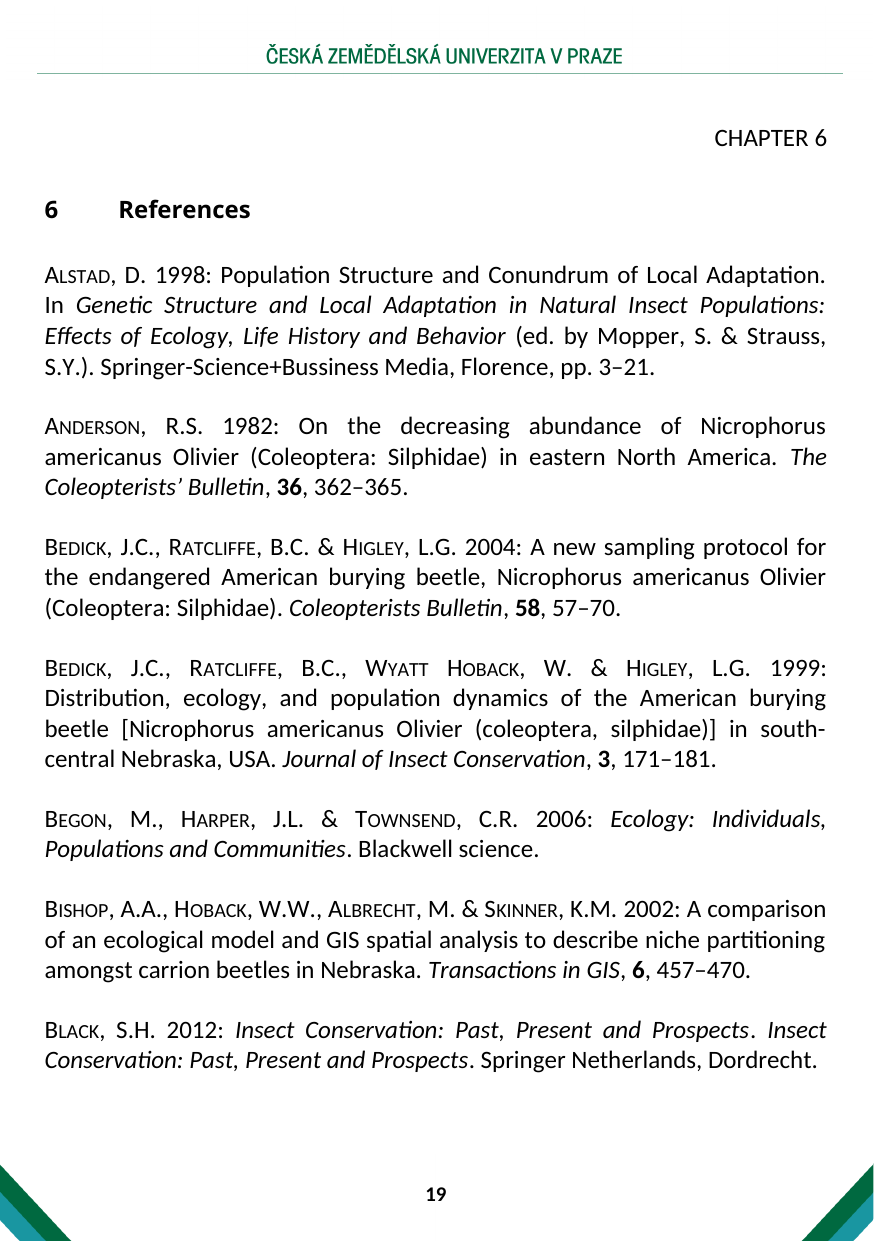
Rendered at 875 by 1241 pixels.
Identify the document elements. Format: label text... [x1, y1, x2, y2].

text Alstad, D. 1998: Population Structure and Conundrum of Local Adaptation. In Genetic Structure and Local Adaptation in Natural Insect Populations: Effects of Ecology, Life History and Behavior (ed. by Mopper, S. & Strauss, S.Y.). Springer-Science+Bussiness Media, Florence, pp. 3–21. [44, 259, 827, 381]
text Bishop, A.A., Hoback, W.W., Albrecht, M. & Skinner, K.M. 2002: A comparison of an ecological model and GIS spatial analysis to describe niche partitioning amongst carrion beetles in Nebraska. Transactions in GIS, 6, 457–470. [44, 893, 827, 985]
text Bedick, J.C., Ratcliffe, B.C., Wyatt Hoback, W. & Higley, L.G. 1999: Distribution, ecology, and population dynamics of the American burying beetle [Nicrophorus americanus Olivier (coleoptera, silphidae)] in south-central Nebraska, USA. Journal of Insect Conservation, 3, 171–181. [44, 652, 827, 774]
text Black, S.H. 2012: Insect Conservation: Past, Present and Prospects. Insect Conservation: Past, Present and Prospects. Springer Netherlands, Dordrecht. [44, 1014, 827, 1075]
picture [6, 6, 874, 80]
text Begon, M., Harper, J.L. & Townsend, C.R. 2006: Ecology: Individuals, Populations and Communities. Blackwell science. [44, 803, 827, 864]
text Bedick, J.C., Ratcliffe, B.C. & Higley, L.G. 2004: A new sampling protocol for the endangered American burying beetle, Nicrophorus americanus Olivier (Coleoptera: Silphidae). Coleopterists Bulletin, 58, 57–70. [44, 531, 827, 623]
subtitle Chapter 6 [44, 122, 827, 152]
picture [0, 1154, 874, 1241]
text Anderson, R.S. 1982: On the decreasing abundance of Nicrophorus americanus Olivier (Coleoptera: Silphidae) in eastern North America. The Coleopterists’ Bulletin, 36, 362–365. [44, 410, 827, 502]
subtitle 6 References [44, 192, 827, 225]
